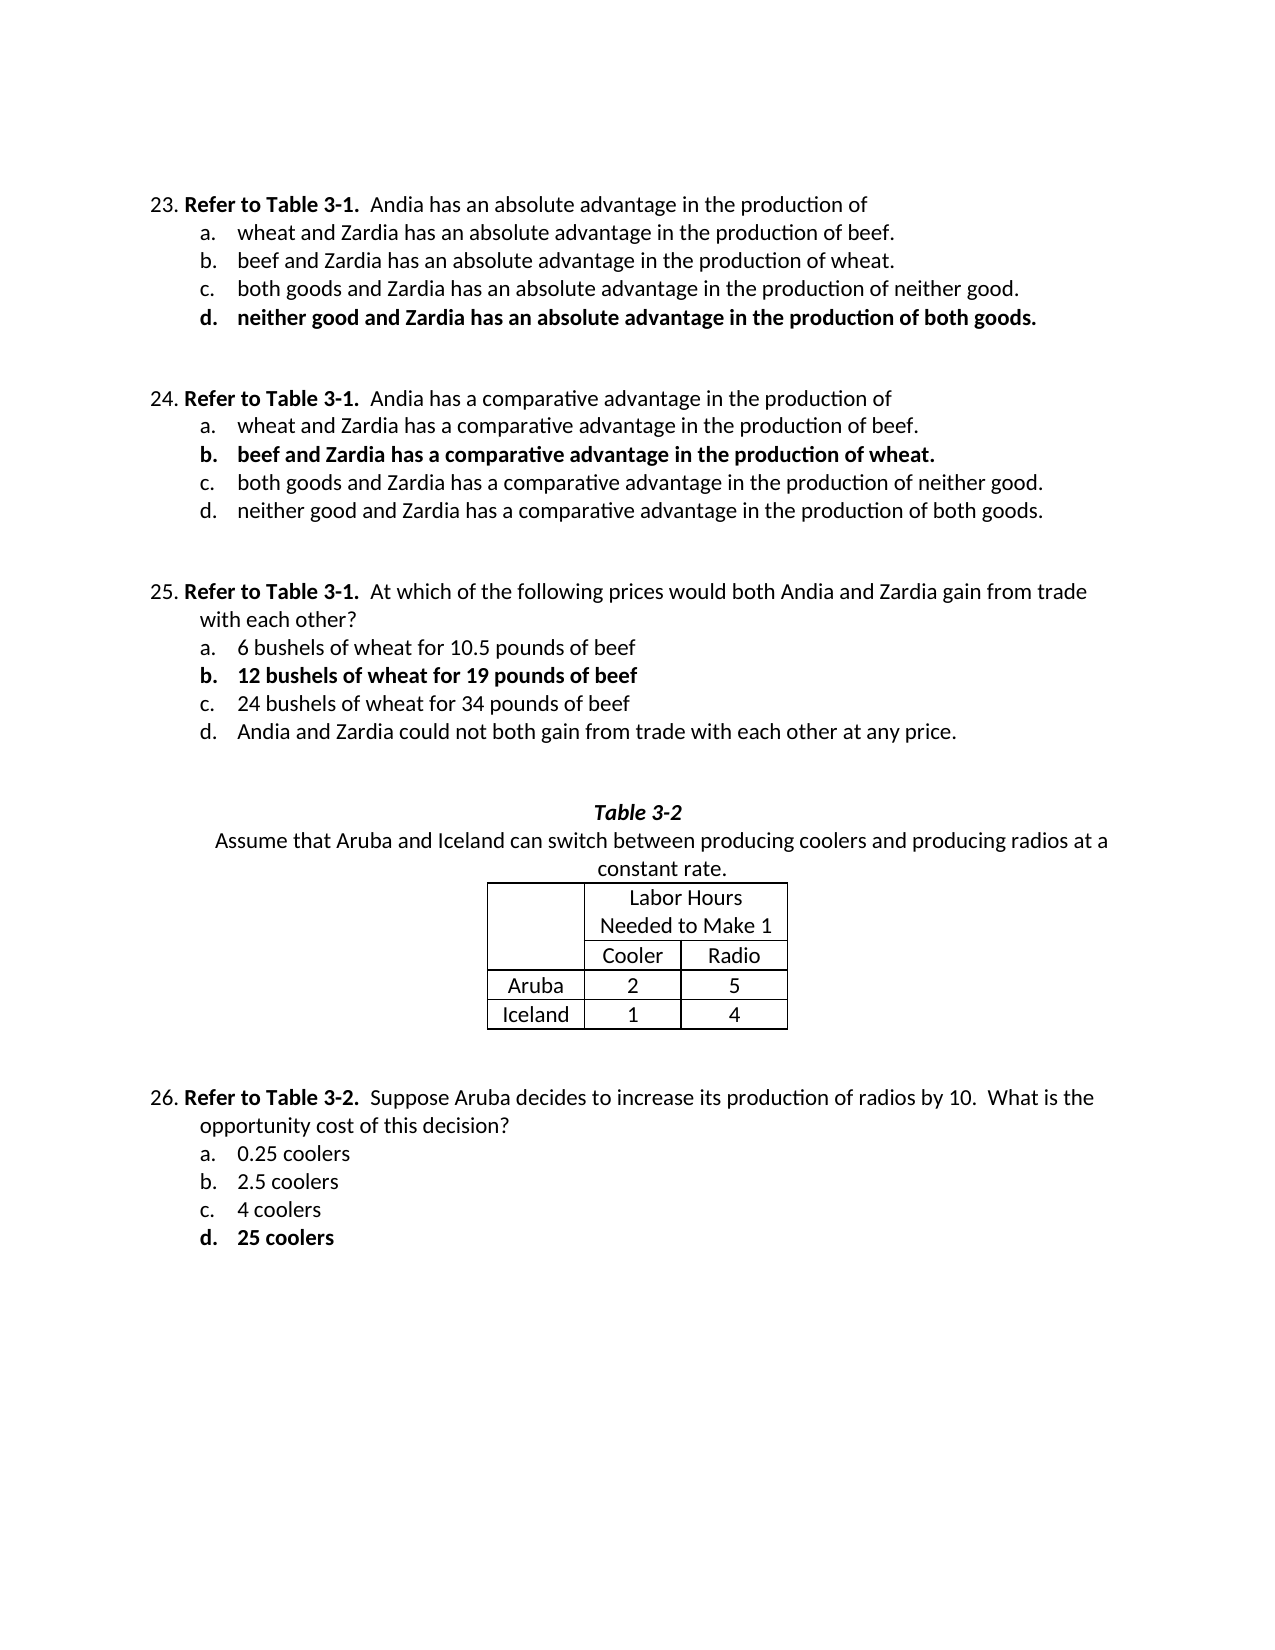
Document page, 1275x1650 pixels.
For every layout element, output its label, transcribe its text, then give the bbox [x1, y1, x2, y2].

table_header wheat and Zardia has a comparative advantage in the production of beef. [232, 412, 1076, 440]
table_header 6 bushels of wheat for 10.5 pounds of beef [232, 633, 1076, 661]
table_cell both goods and Zardia has an absolute advantage in the production of neither good. [232, 275, 1076, 303]
table_cell b. [195, 661, 232, 689]
table_cell b. [195, 1167, 232, 1195]
table_header 0.25 coolers [232, 1139, 1076, 1167]
text 24. Refer to Table 3-1. Andia has a comparative advantage in the production of [150, 384, 1125, 412]
table_cell 12 bushels of wheat for 19 pounds of beef [232, 661, 1076, 689]
table_cell d. [195, 717, 232, 745]
table_cell d. [195, 1223, 232, 1251]
text 25. Refer to Table 3-1. At which of the following prices would both Andia and Zardia gain from trade with each other? [150, 577, 1125, 633]
table_cell 5 [682, 971, 787, 999]
table_cell d. [195, 303, 232, 331]
table_header wheat and Zardia has an absolute advantage in the production of beef. [232, 219, 1076, 247]
table_cell 25 coolers [232, 1223, 1076, 1251]
table_cell 24 bushels of wheat for 34 pounds of beef [232, 689, 1076, 717]
table_cell 1 [585, 1000, 680, 1028]
table_cell c. [195, 468, 232, 496]
table_header Labor Hours Needed to Make 1 [585, 884, 787, 939]
table_cell Aruba [488, 971, 584, 999]
table_cell Andia and Zardia could not both gain from trade with each other at any price. [232, 717, 1076, 745]
table_cell b. [195, 440, 232, 468]
table_header a. [195, 1139, 232, 1167]
table_header [488, 884, 584, 969]
table_cell Cooler [585, 941, 680, 969]
table_cell neither good and Zardia has an absolute advantage in the production of both goods. [232, 303, 1076, 331]
table_cell beef and Zardia has an absolute advantage in the production of wheat. [232, 247, 1076, 274]
text 23. Refer to Table 3-1. Andia has an absolute advantage in the production of [150, 191, 1125, 218]
table_cell Iceland [488, 1000, 584, 1028]
table_cell beef and Zardia has a comparative advantage in the production of wheat. [232, 440, 1076, 468]
table_header a. [195, 219, 232, 247]
table_cell 2.5 coolers [232, 1167, 1076, 1195]
table_cell c. [195, 275, 232, 303]
text 26. Refer to Table 3-2. Suppose Aruba decides to increase its production of radios by 10. What is the opportunity cost of this decision? [150, 1083, 1125, 1139]
table_header a. [195, 412, 232, 440]
table_cell neither good and Zardia has a comparative advantage in the production of both goods. [232, 496, 1076, 524]
table_cell c. [195, 1195, 232, 1223]
table_cell 4 coolers [232, 1195, 1076, 1223]
table_cell c. [195, 689, 232, 717]
table_cell 4 [682, 1000, 787, 1028]
table_header a. [195, 633, 232, 661]
table_cell 2 [585, 971, 680, 999]
table_cell d. [195, 496, 232, 524]
table_cell Radio [682, 941, 787, 969]
table_cell both goods and Zardia has a comparative advantage in the production of neither good. [232, 468, 1076, 496]
text Table 3-2 [150, 798, 1125, 826]
table_cell b. [195, 247, 232, 274]
text Assume that Aruba and Iceland can switch between producing coolers and producing radios at a constant rate. [199, 826, 1125, 882]
